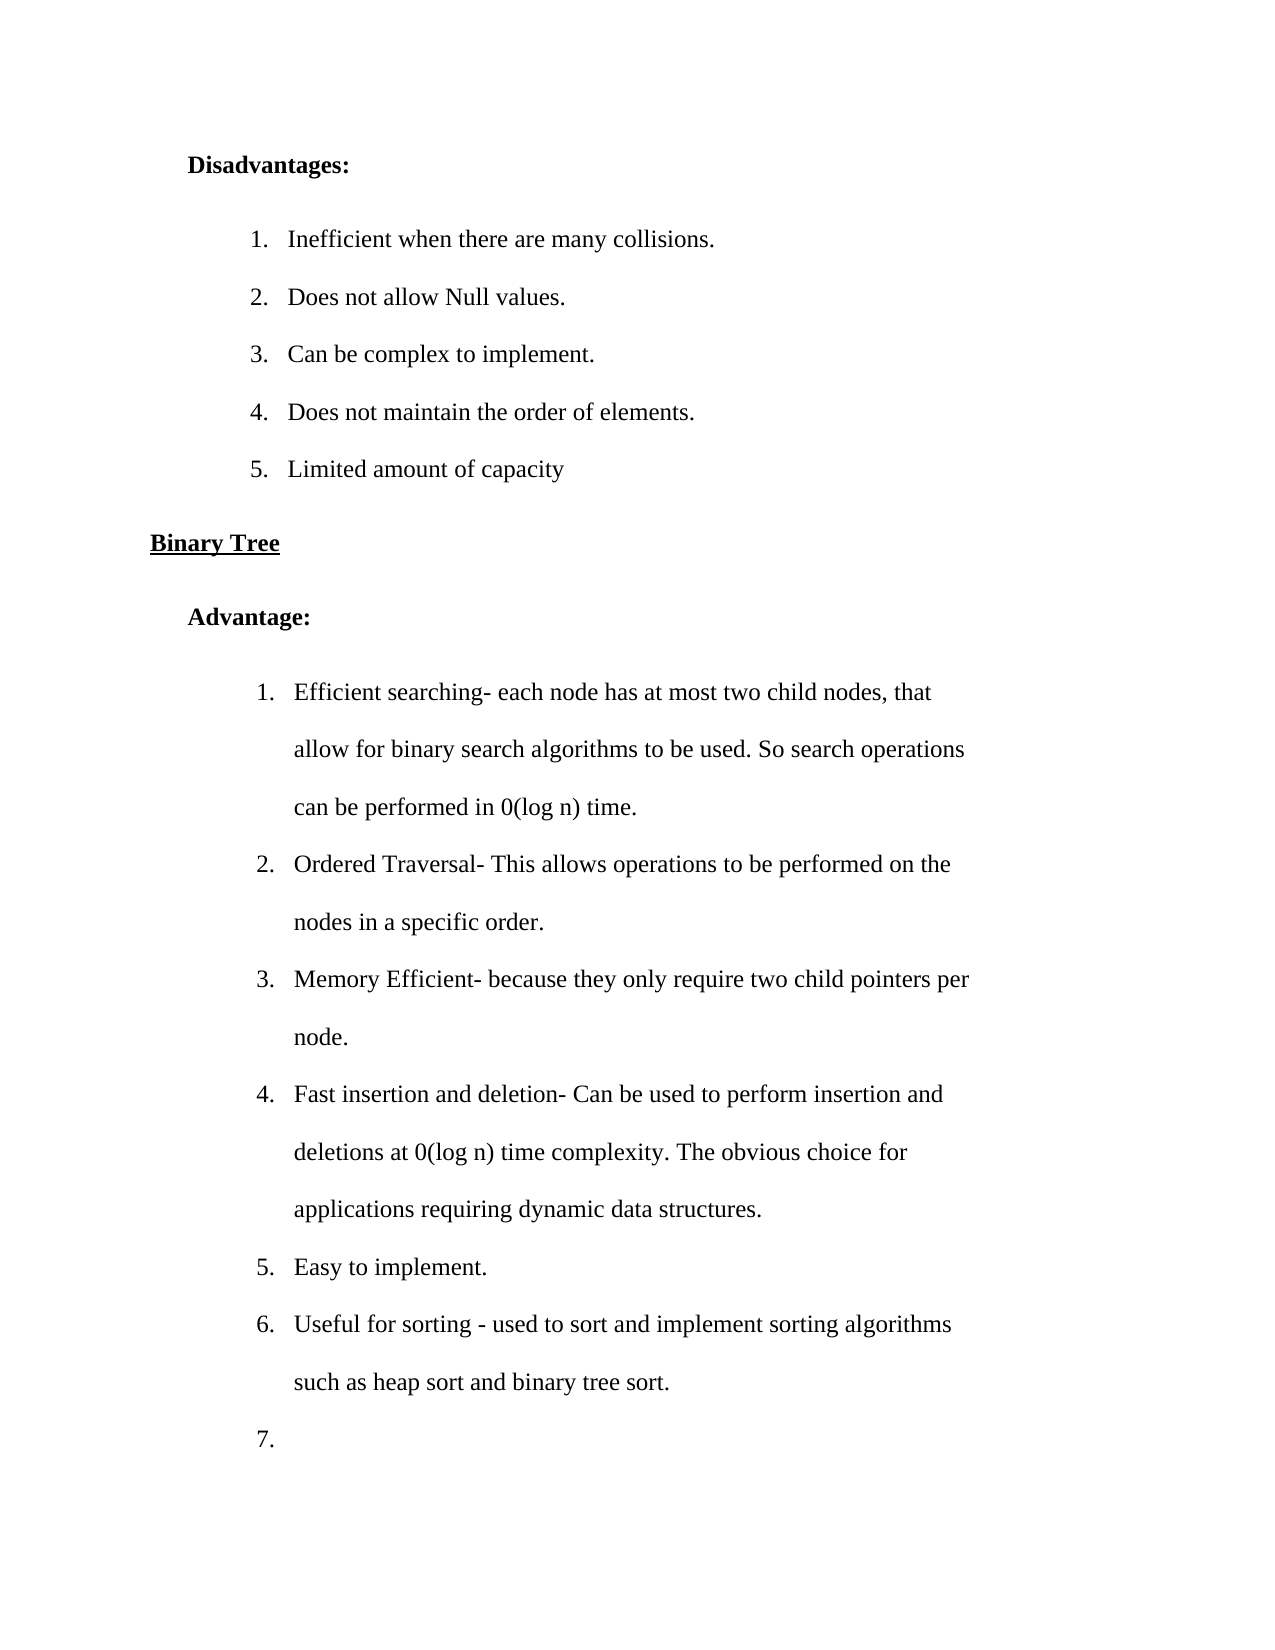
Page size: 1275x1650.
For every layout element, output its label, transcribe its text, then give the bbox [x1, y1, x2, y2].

list Fast insertion and deletion- Can be used to perform insertion and deletions at 0(log n) time complexity. The obvious choice for applications requiring dynamic data structures. [256, 1079, 975, 1223]
text Advantage: [187, 602, 975, 631]
list Limited amount of capacity [250, 454, 975, 483]
text Binary Tree [150, 528, 975, 557]
list Ordered Traversal- This allows operations to be performed on the nodes in a specific order. [256, 849, 975, 935]
list Inefficient when there are many collisions. [250, 224, 975, 253]
list Can be complex to implement. [250, 339, 975, 368]
list Easy to implement. [256, 1252, 975, 1280]
list Does not allow Null values. [250, 282, 975, 310]
list Does not maintain the order of elements. [250, 397, 975, 425]
list Useful for sorting - used to sort and implement sorting algorithms such as heap sort and binary tree sort. [256, 1309, 975, 1395]
list Efficient searching- each node has at most two child nodes, that allow for binary search algorithms to be used. So search operations can be performed in 0(log n) time. [256, 677, 975, 820]
list Memory Efficient- because they only require two child pointers per node. [256, 964, 975, 1050]
text Disadvantages: [187, 150, 975, 179]
